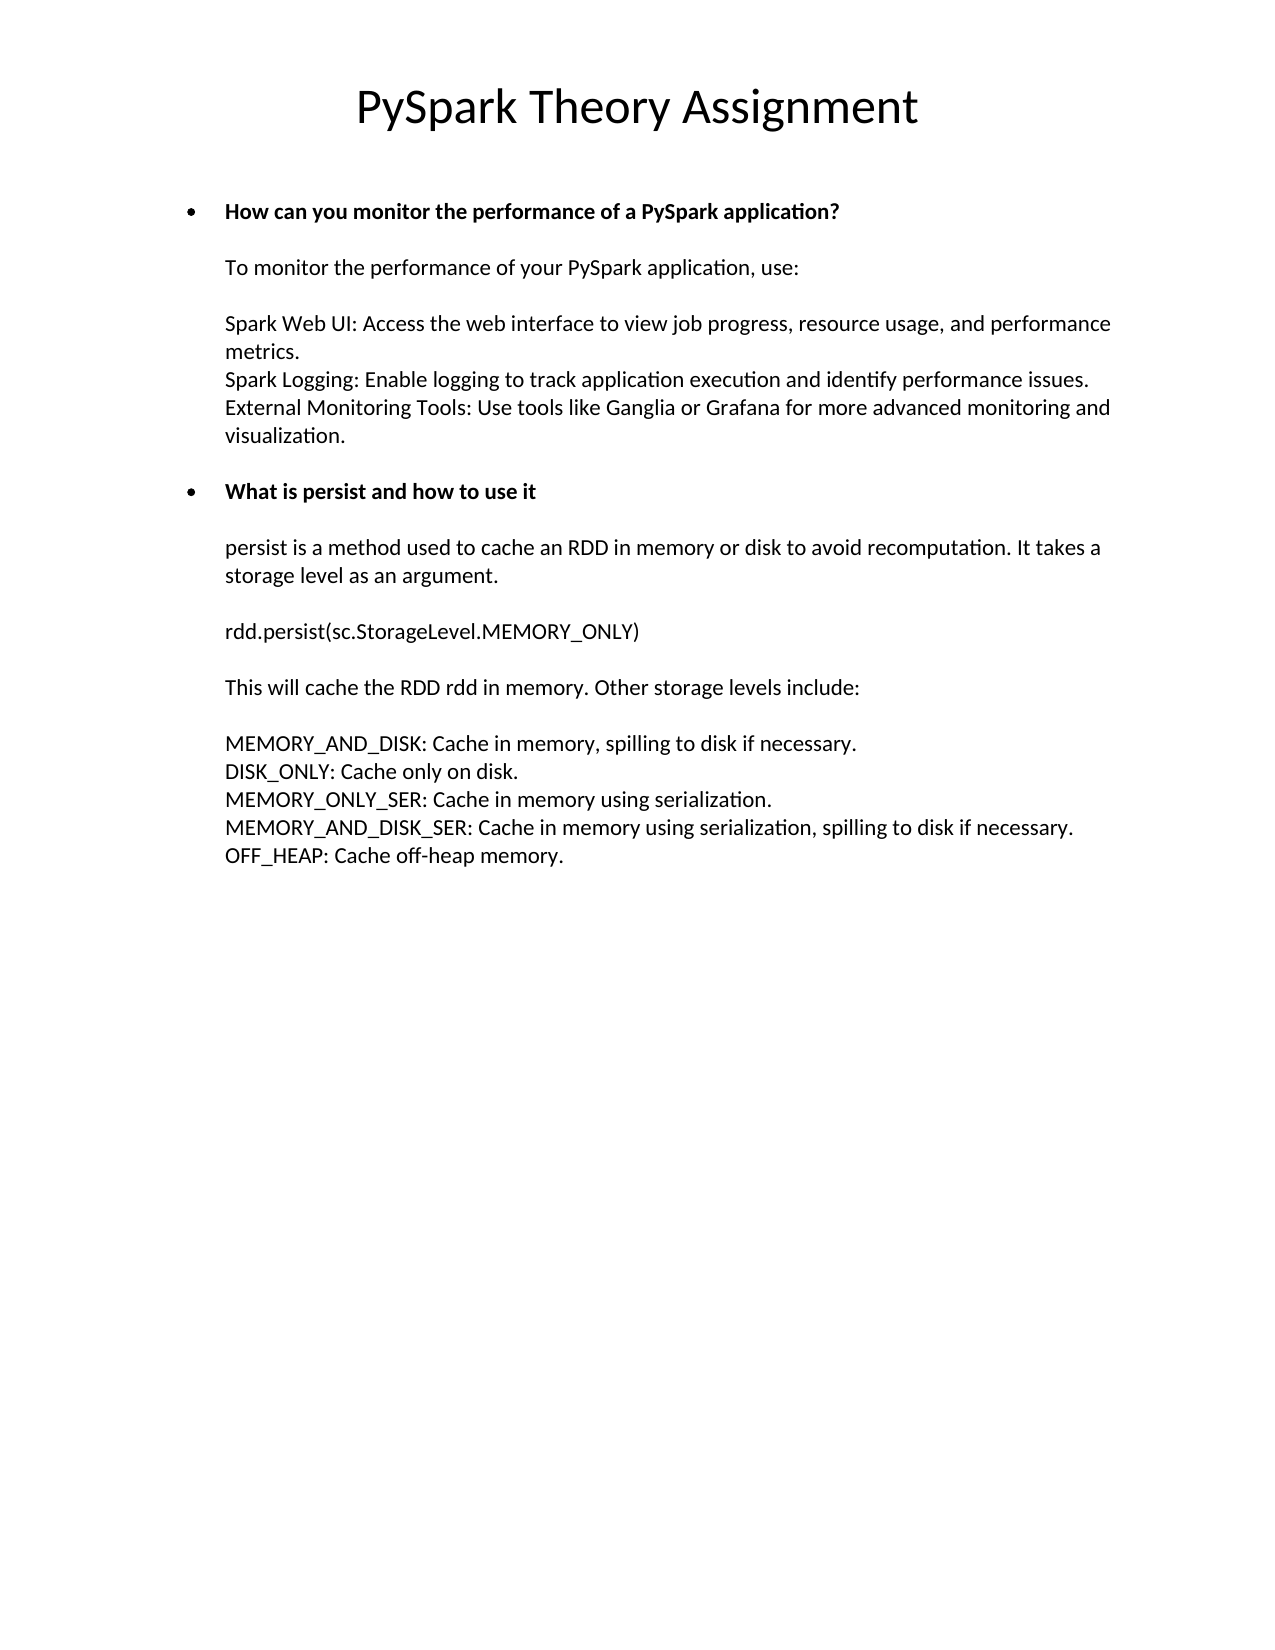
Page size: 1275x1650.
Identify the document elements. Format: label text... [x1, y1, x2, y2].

list What is persist and how to use it [187, 477, 1125, 505]
text Spark Web UI: Access the web interface to view job progress, resource usage, and performance metrics. [225, 309, 1125, 365]
text MEMORY_AND_DISK: Cache in memory, spilling to disk if necessary. [225, 729, 1125, 757]
text OFF_HEAP: Cache off-heap memory. [225, 842, 1125, 869]
text This will cache the RDD rdd in memory. Other storage levels include: [225, 673, 1125, 701]
text persist is a method used to cache an RDD in memory or disk to avoid recomputation. It takes a storage level as an argument. [225, 533, 1125, 589]
text External Monitoring Tools: Use tools like Ganglia or Grafana for more advanced monitoring and visualization. [225, 393, 1125, 449]
text DISK_ONLY: Cache only on disk. [225, 757, 1125, 786]
text Spark Logging: Enable logging to track application execution and identify performance issues. [225, 365, 1125, 393]
text To monitor the performance of your PySpark application, use: [225, 253, 1125, 281]
text rdd.persist(sc.StorageLevel.MEMORY_ONLY) [225, 617, 1125, 645]
text MEMORY_AND_DISK_SER: Cache in memory using serialization, spilling to disk if necessary. [225, 813, 1125, 842]
list How can you monitor the performance of a PySpark application? [187, 197, 1125, 225]
text MEMORY_ONLY_SER: Cache in memory using serialization. [225, 786, 1125, 813]
